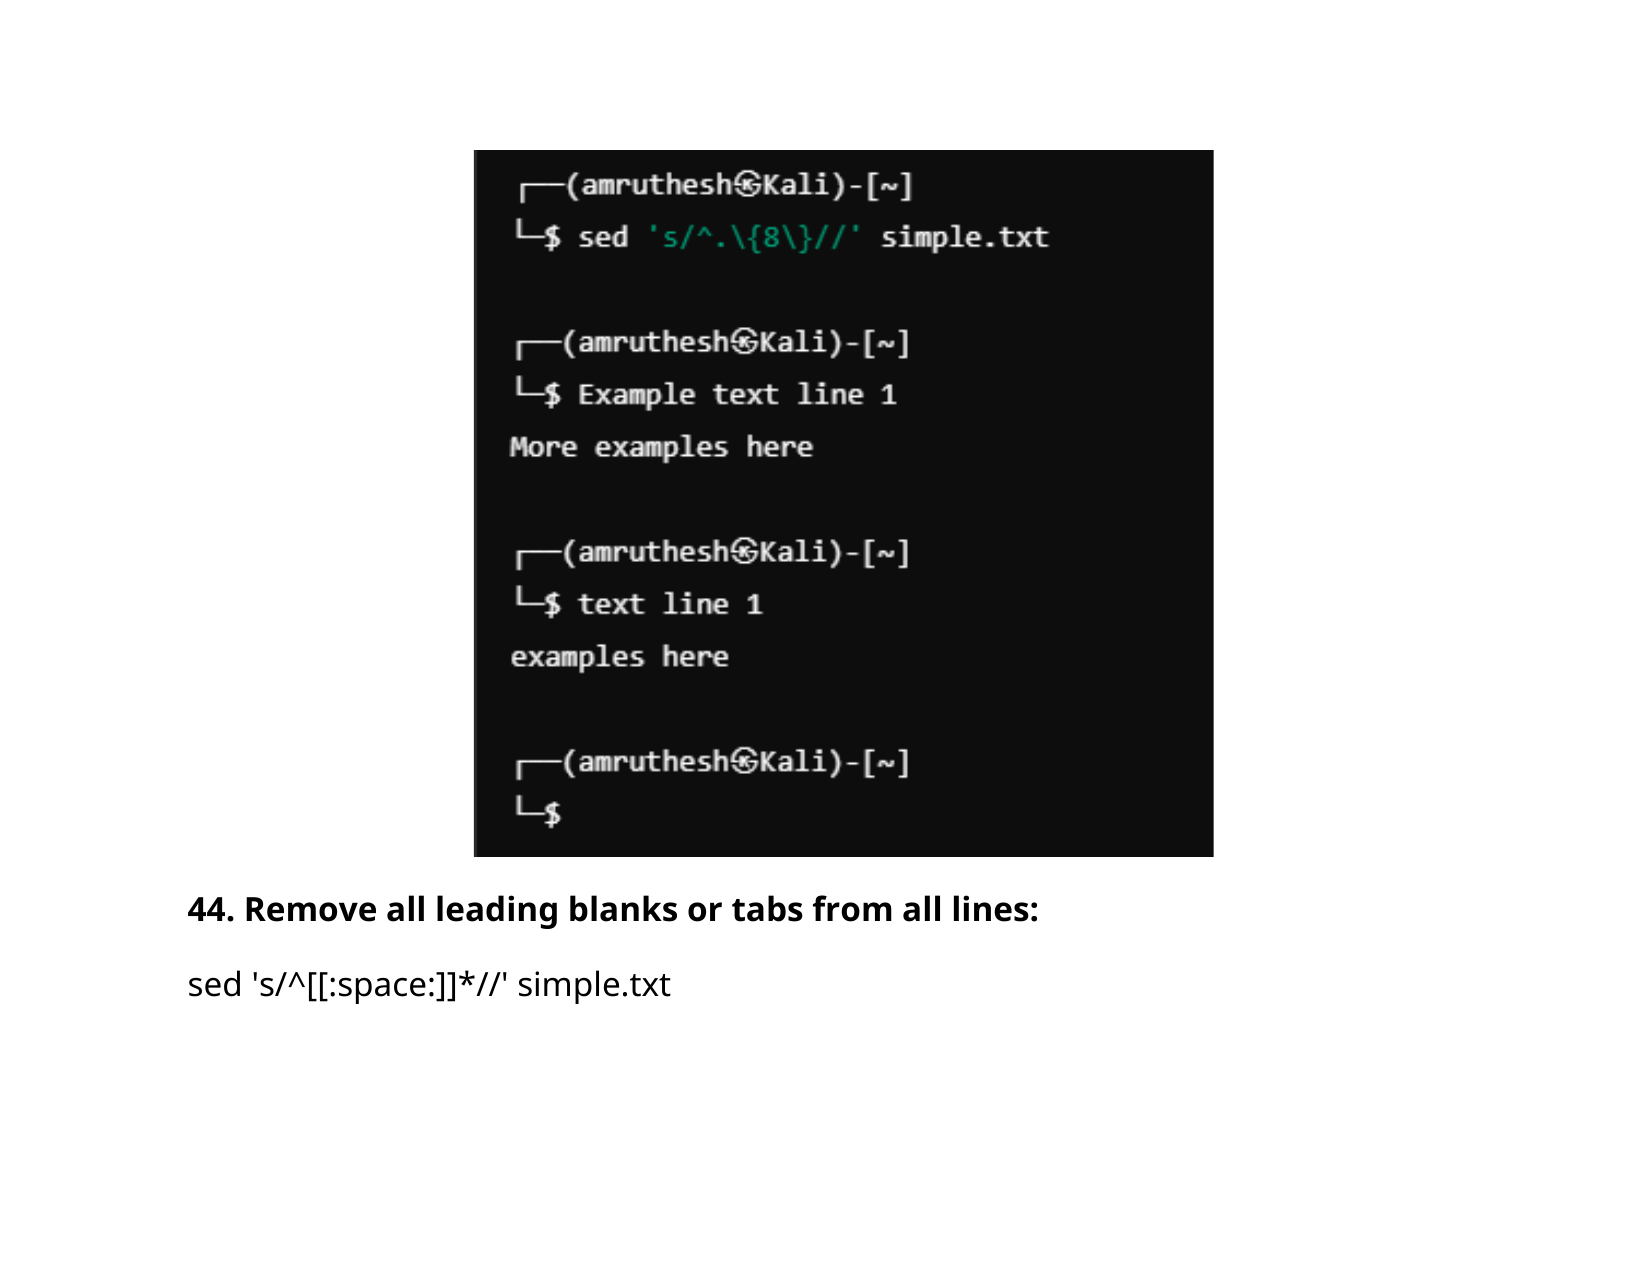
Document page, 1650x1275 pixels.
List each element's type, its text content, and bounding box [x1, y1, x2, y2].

picture [473, 150, 1214, 857]
text 44. Remove all leading blanks or tabs from all lines: [187, 886, 1500, 932]
text sed 's/^[[:space:]]*//' simple.txt [187, 961, 1500, 1006]
